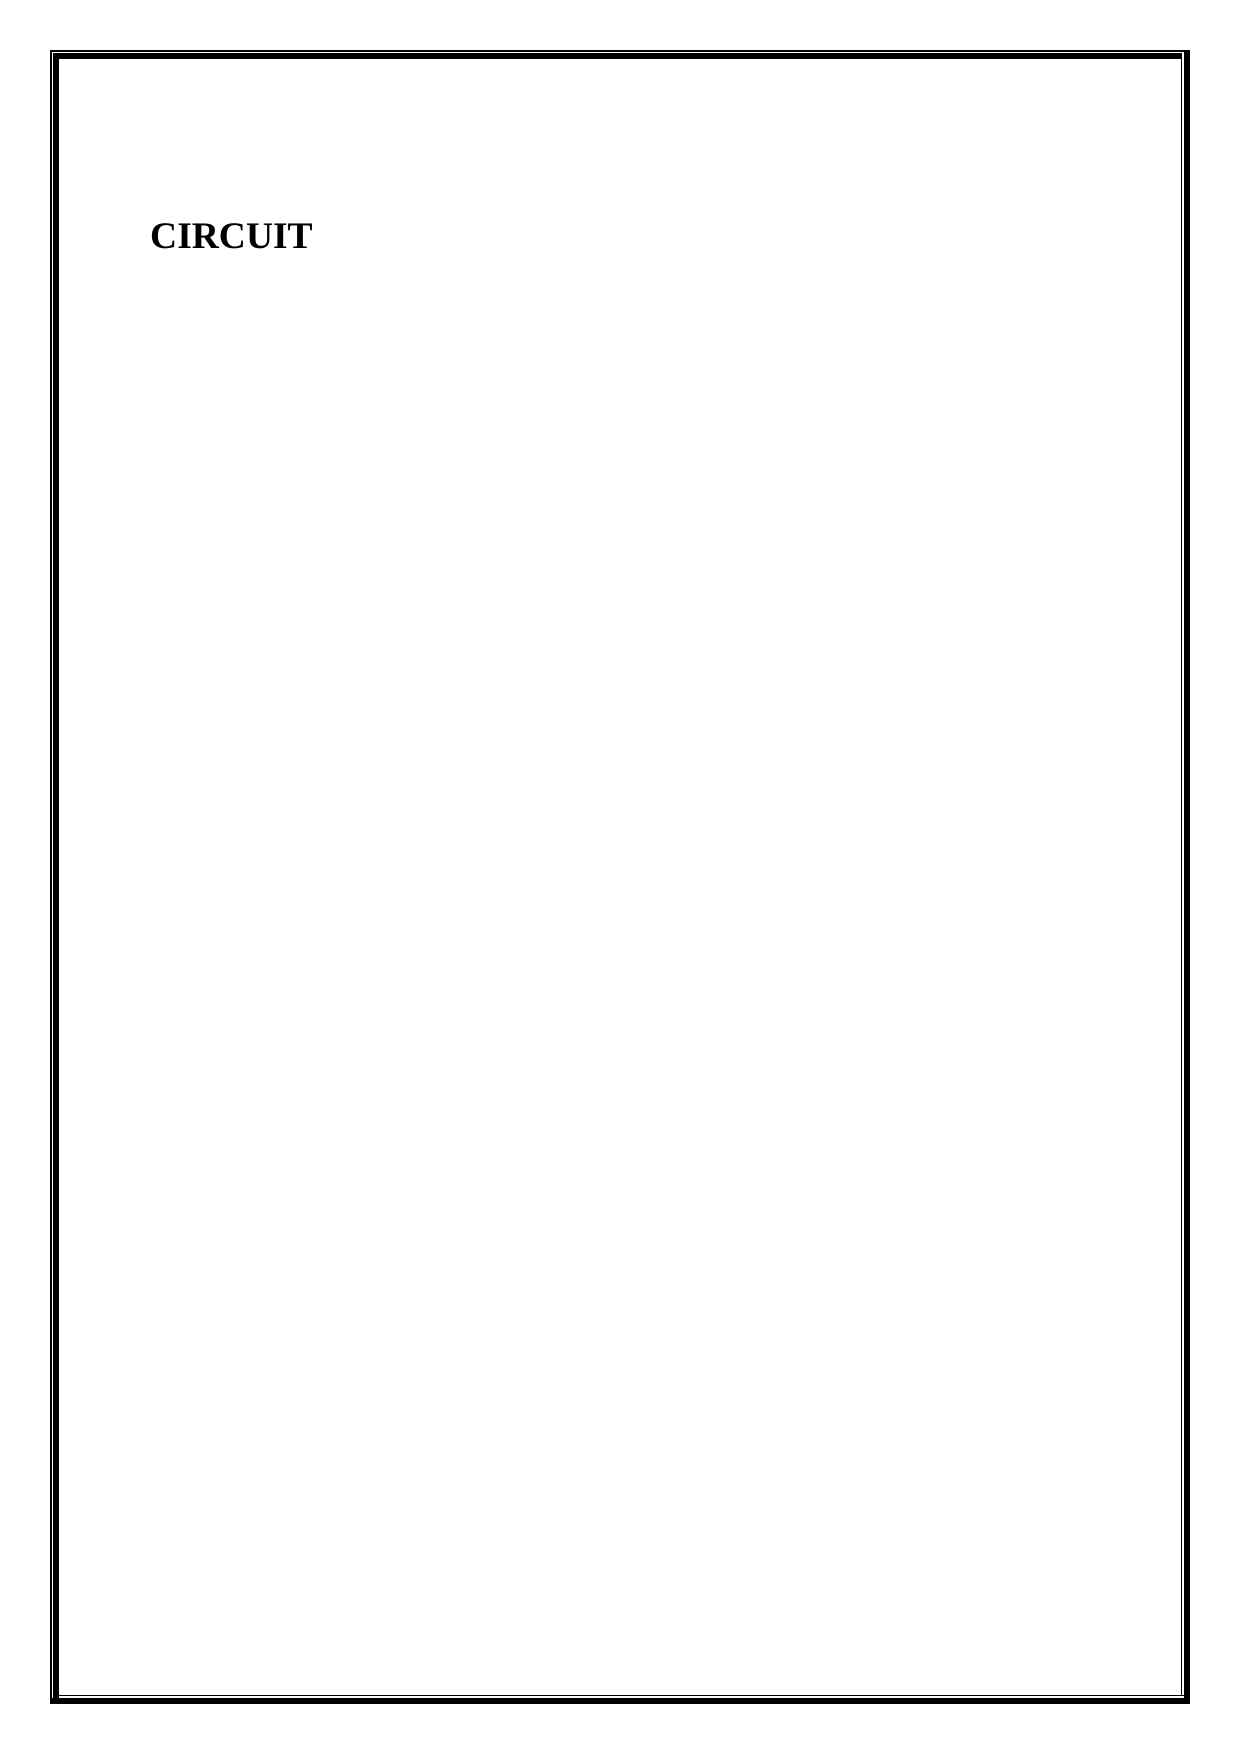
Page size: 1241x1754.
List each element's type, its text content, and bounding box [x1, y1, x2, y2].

text CIRCUIT [150, 213, 1090, 256]
